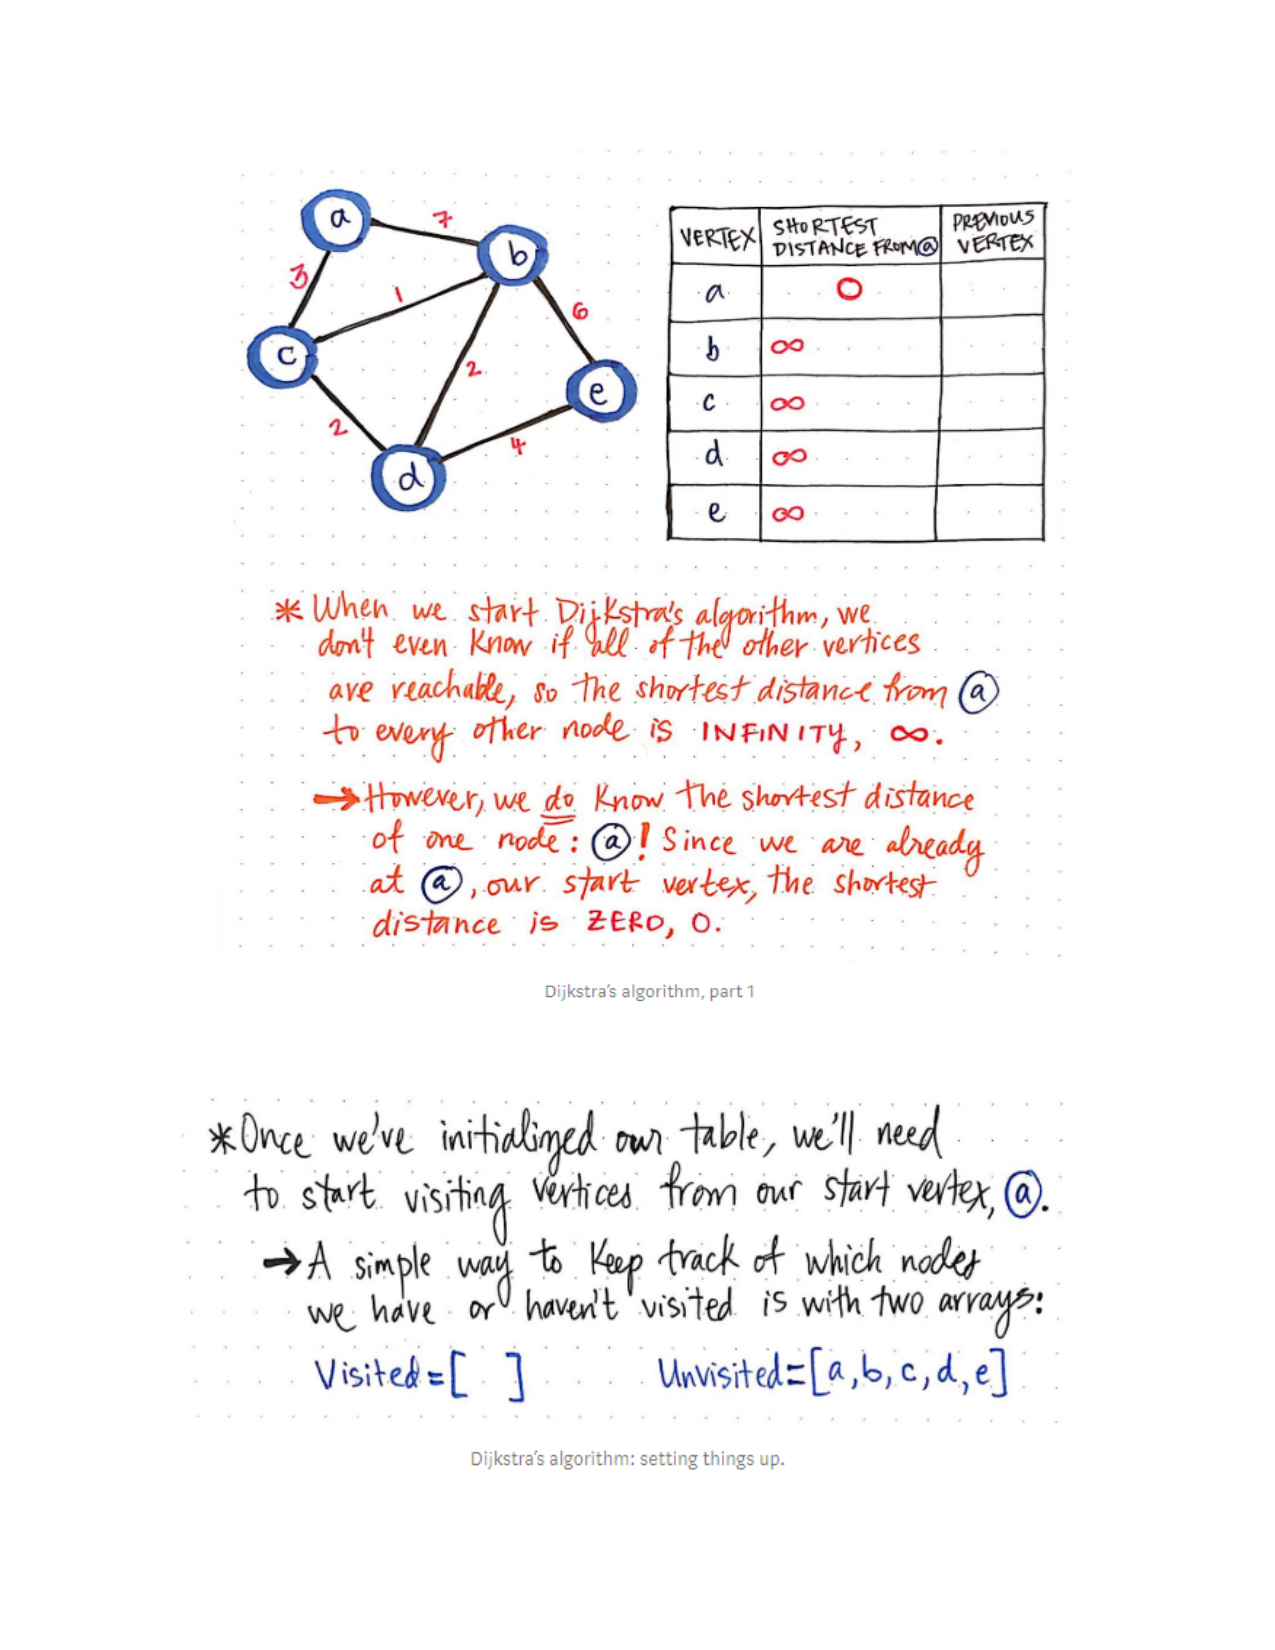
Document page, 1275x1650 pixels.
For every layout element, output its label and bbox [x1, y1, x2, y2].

picture [150, 1051, 1125, 1480]
picture [150, 150, 1125, 1027]
